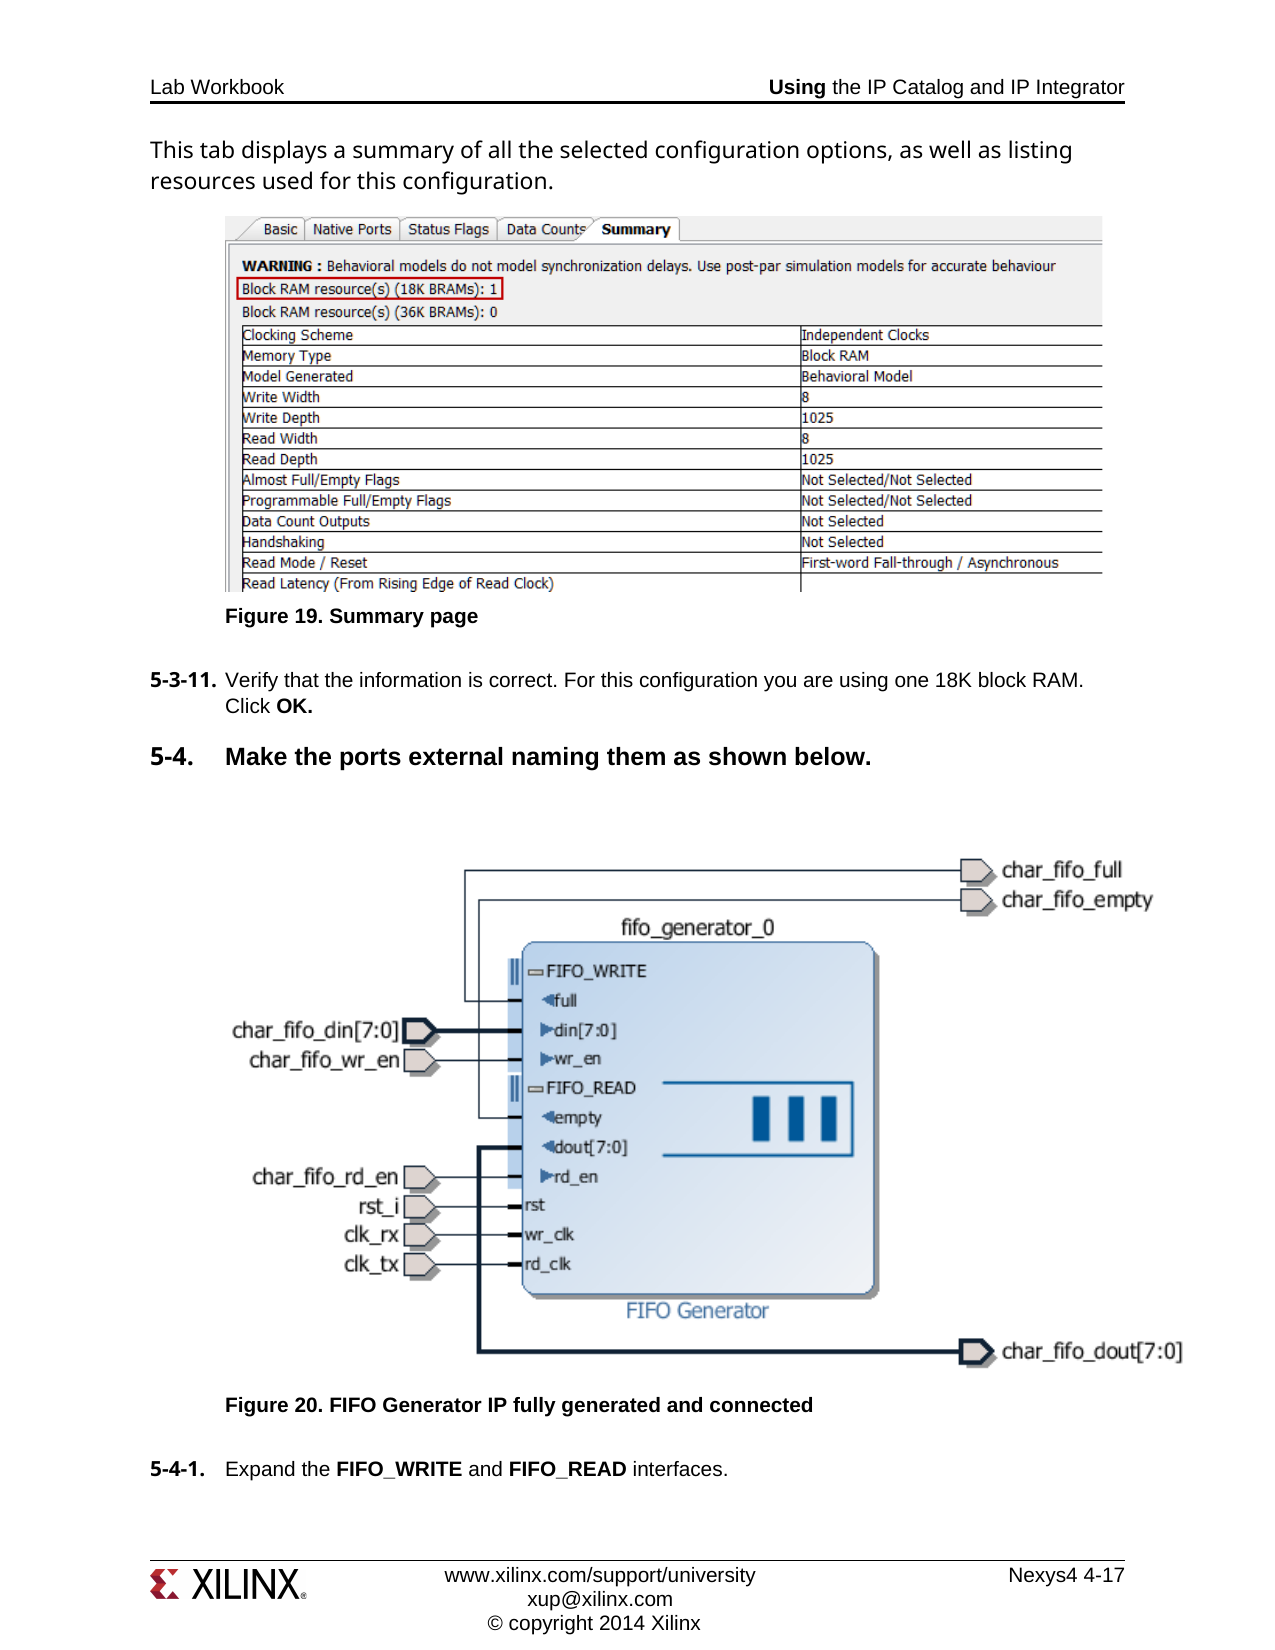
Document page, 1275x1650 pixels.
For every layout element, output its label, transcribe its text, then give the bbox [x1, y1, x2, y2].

text Verify that the information is correct. For this configuration you are using one 18K block RAM. Click OK. [150, 665, 1125, 718]
picture [225, 817, 1200, 1381]
text Figure 19. Summary page [225, 604, 1125, 628]
picture [225, 216, 1103, 592]
list This tab displays a summary of all the selected configuration options, as well as listing resources used for this configuration. [150, 133, 1125, 196]
text Expand the FIFO_WRITE and FIFO_READ interfaces. [150, 1454, 1125, 1482]
text Make the ports external naming them as shown below. [150, 739, 1125, 773]
text Figure 20. FIFO Generator IP fully generated and connected [225, 1392, 1125, 1416]
picture [150, 1569, 307, 1599]
